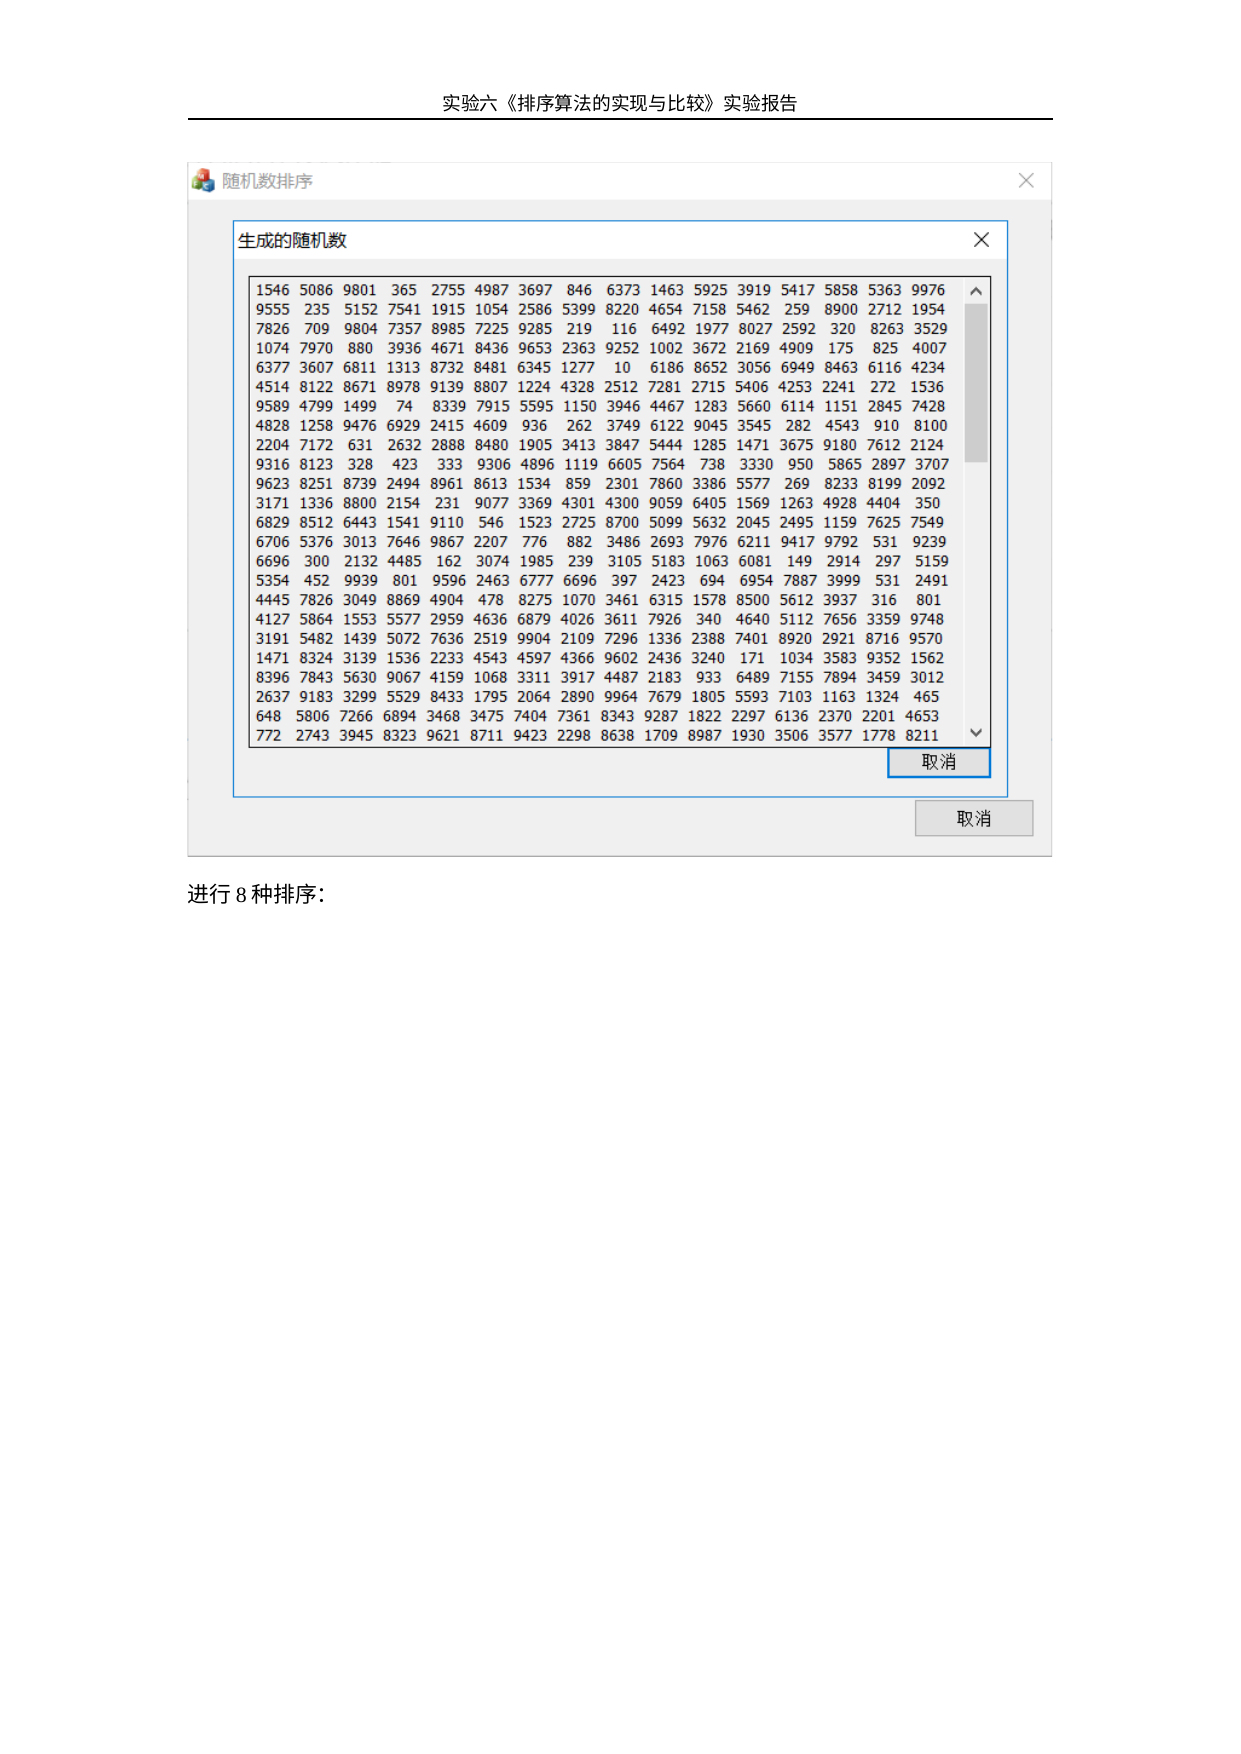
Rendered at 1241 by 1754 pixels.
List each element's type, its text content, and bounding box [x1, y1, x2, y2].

text 进行8种排序： [187, 877, 1053, 909]
picture [187, 162, 1053, 857]
